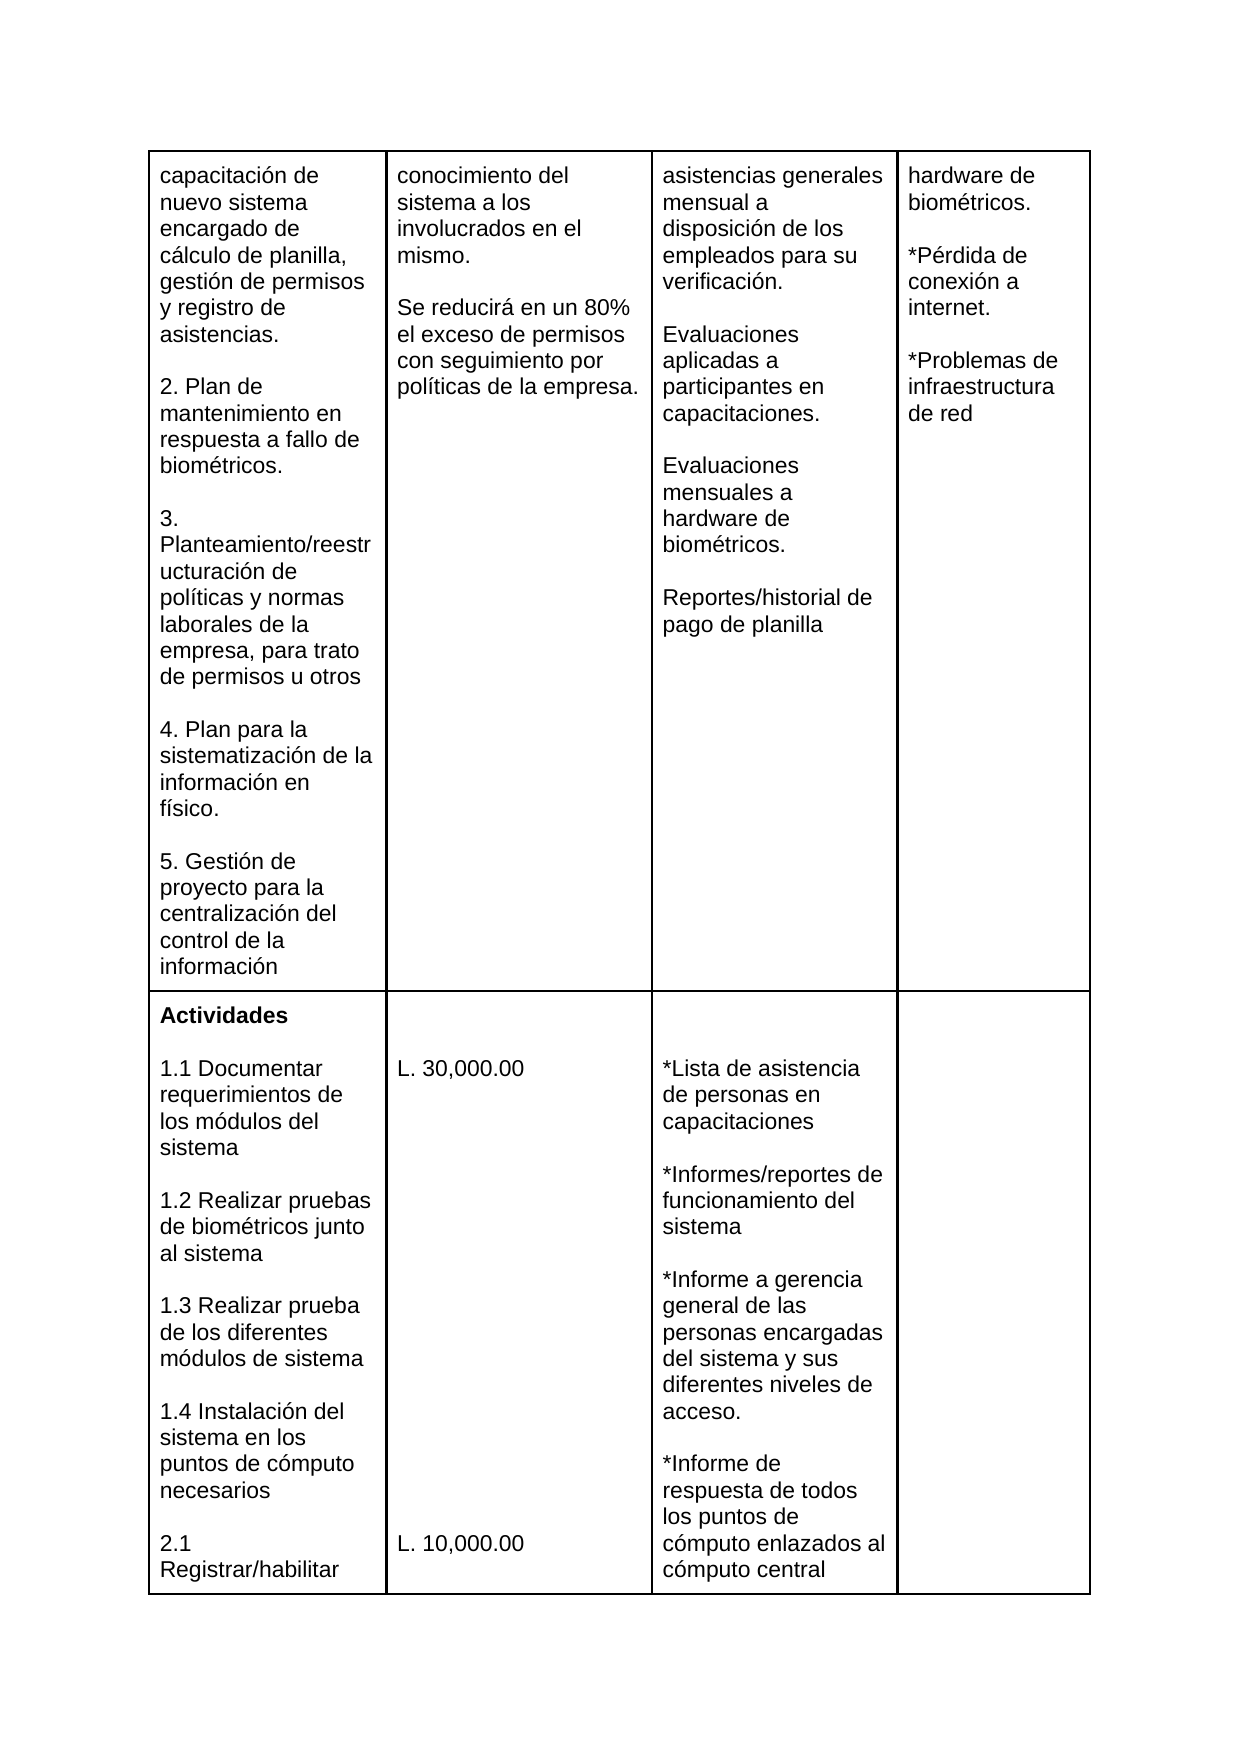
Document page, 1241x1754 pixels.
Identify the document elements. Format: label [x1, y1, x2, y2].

table_cell [653, 152, 896, 990]
table_cell [653, 992, 896, 1593]
table_cell [388, 152, 651, 990]
table_cell [150, 152, 385, 990]
table_cell [388, 992, 651, 1593]
table_cell [899, 992, 1089, 1593]
table_cell [150, 992, 385, 1593]
table_cell [899, 152, 1089, 990]
